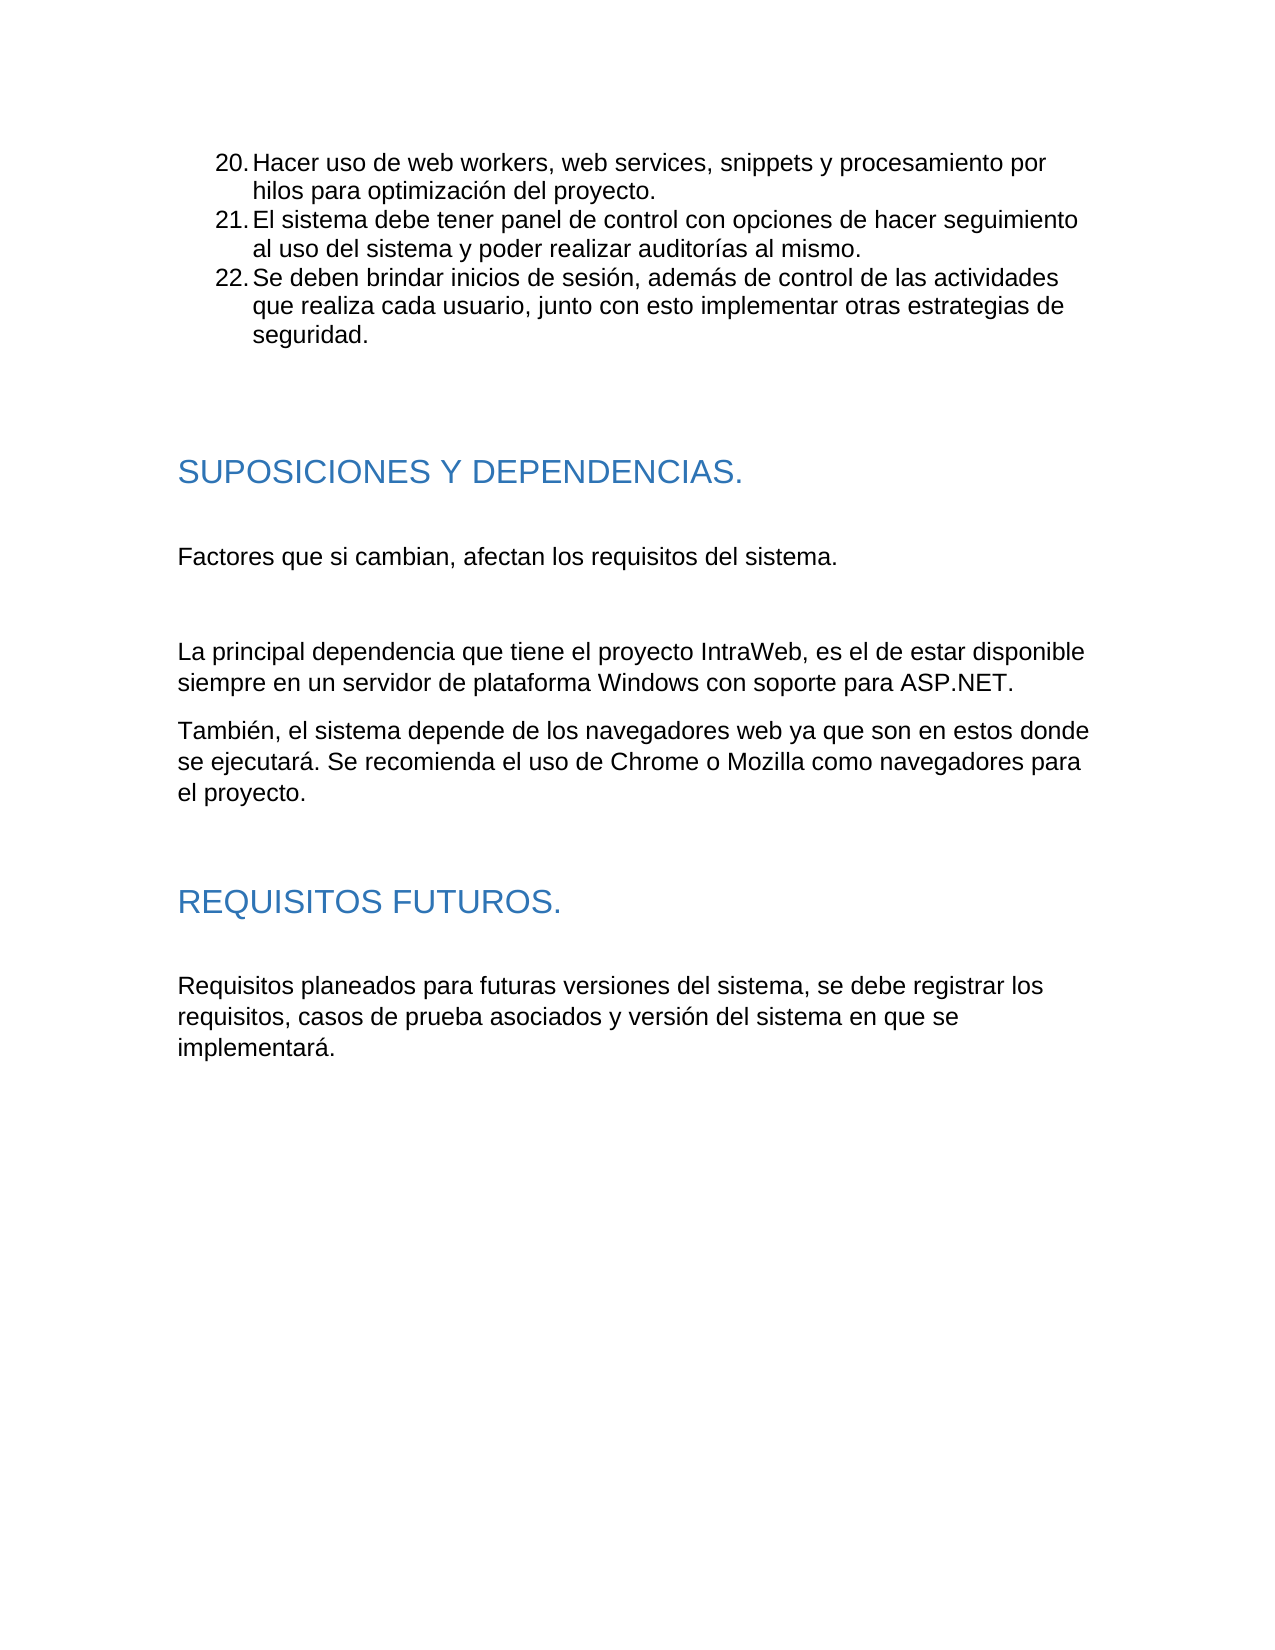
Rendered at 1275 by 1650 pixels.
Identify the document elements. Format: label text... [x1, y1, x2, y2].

text Requisitos planeados para futuras versiones del sistema, se debe registrar los requisitos, casos de prueba asociados y versión del sistema en que se implementará. [177, 971, 1098, 1062]
text La principal dependencia que tiene el proyecto IntraWeb, es el de estar disponible siempre en un servidor de plataforma Windows con soporte para ASP.NET. [177, 637, 1098, 697]
list El sistema debe tener panel de control con opciones de hacer seguimiento al uso del sistema y poder realizar auditorías al mismo. [215, 205, 1098, 263]
list Se deben brindar inicios de sesión, además de control de las actividades que realiza cada usuario, junto con esto implementar otras estrategias de seguridad. [215, 263, 1098, 349]
subtitle SUPOSICIONES Y DEPENDENCIAS. [177, 453, 1098, 491]
text También, el sistema depende de los navegadores web ya que son en estos donde se ejecutará. Se recomienda el uso de Chrome o Mozilla como navegadores para el proyecto. [177, 716, 1098, 807]
subtitle REQUISITOS FUTUROS. [177, 882, 1098, 920]
list Hacer uso de web workers, web services, snippets y procesamiento por hilos para optimización del proyecto. [215, 148, 1098, 205]
text Factores que si cambian, afectan los requisitos del sistema. [177, 542, 1098, 571]
